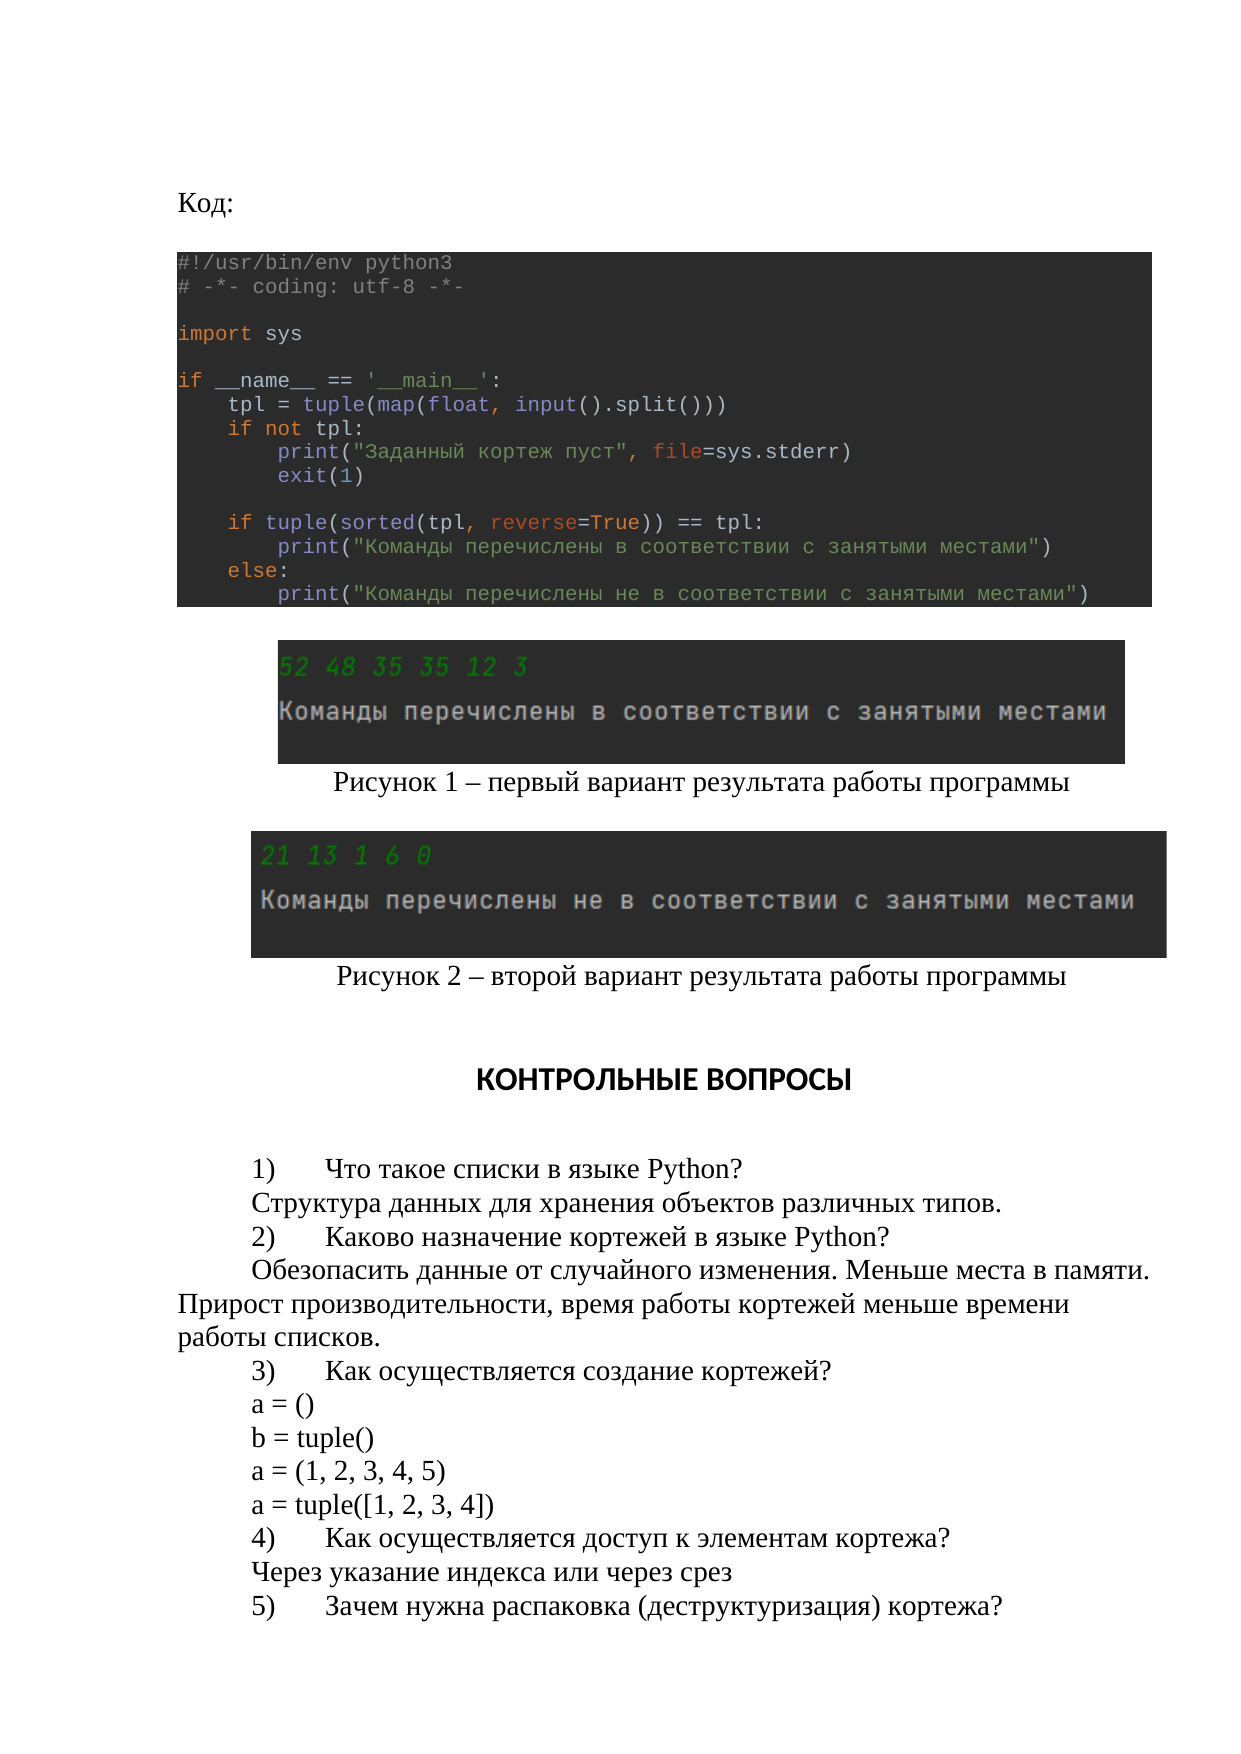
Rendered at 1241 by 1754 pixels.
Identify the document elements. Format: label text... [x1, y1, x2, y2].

list Обезопасить данные от случайного изменения. Меньше места в памяти. Прирост производительности, время работы кортежей меньше времени работы списков. [177, 1252, 1152, 1353]
list Что такое списки в языке Python? [177, 1152, 1152, 1185]
list Рисунок 1 – первый вариант результата работы программы [177, 764, 1152, 797]
text КОНТРОЛЬНЫЕ ВОПРОСЫ [177, 1058, 1152, 1099]
list a = () [177, 1386, 1152, 1420]
list a = (1, 2, 3, 4, 5) [177, 1453, 1152, 1487]
text Код: [177, 185, 1152, 219]
list Каково назначение кортежей в языке Python? [177, 1219, 1152, 1252]
picture [277, 640, 1125, 764]
list b = tuple() [177, 1420, 1152, 1453]
list Структура данных для хранения объектов различных типов. [177, 1185, 1152, 1219]
list Рисунок 2 – второй вариант результата работы программы [177, 958, 1152, 991]
list Через указание индекса или через срез [177, 1554, 1152, 1588]
list a = tuple([1, 2, 3, 4]) [177, 1487, 1152, 1521]
list Как осуществляется создание кортежей? [177, 1353, 1152, 1386]
list Как осуществляется доступ к элементам кортежа? [177, 1521, 1152, 1554]
list Зачем нужна распаковка (деструктуризация) кортежа? [177, 1588, 1152, 1621]
text #!/usr/bin/env python3 # -*- coding: utf-8 -*- import sys if __name__ == '__main__': tpl = tuple(map(float, input().split())) if not tpl: print("Заданный кортеж пуст", file=sys.stderr) exit(1) if tuple(sorted(tpl, reverse=True)) == tpl: print("Команды перечислены в соответствии с занятыми местами") else: print("Команды перечислены не в соответствии с занятыми местами") [177, 252, 1152, 607]
picture [251, 831, 1167, 958]
